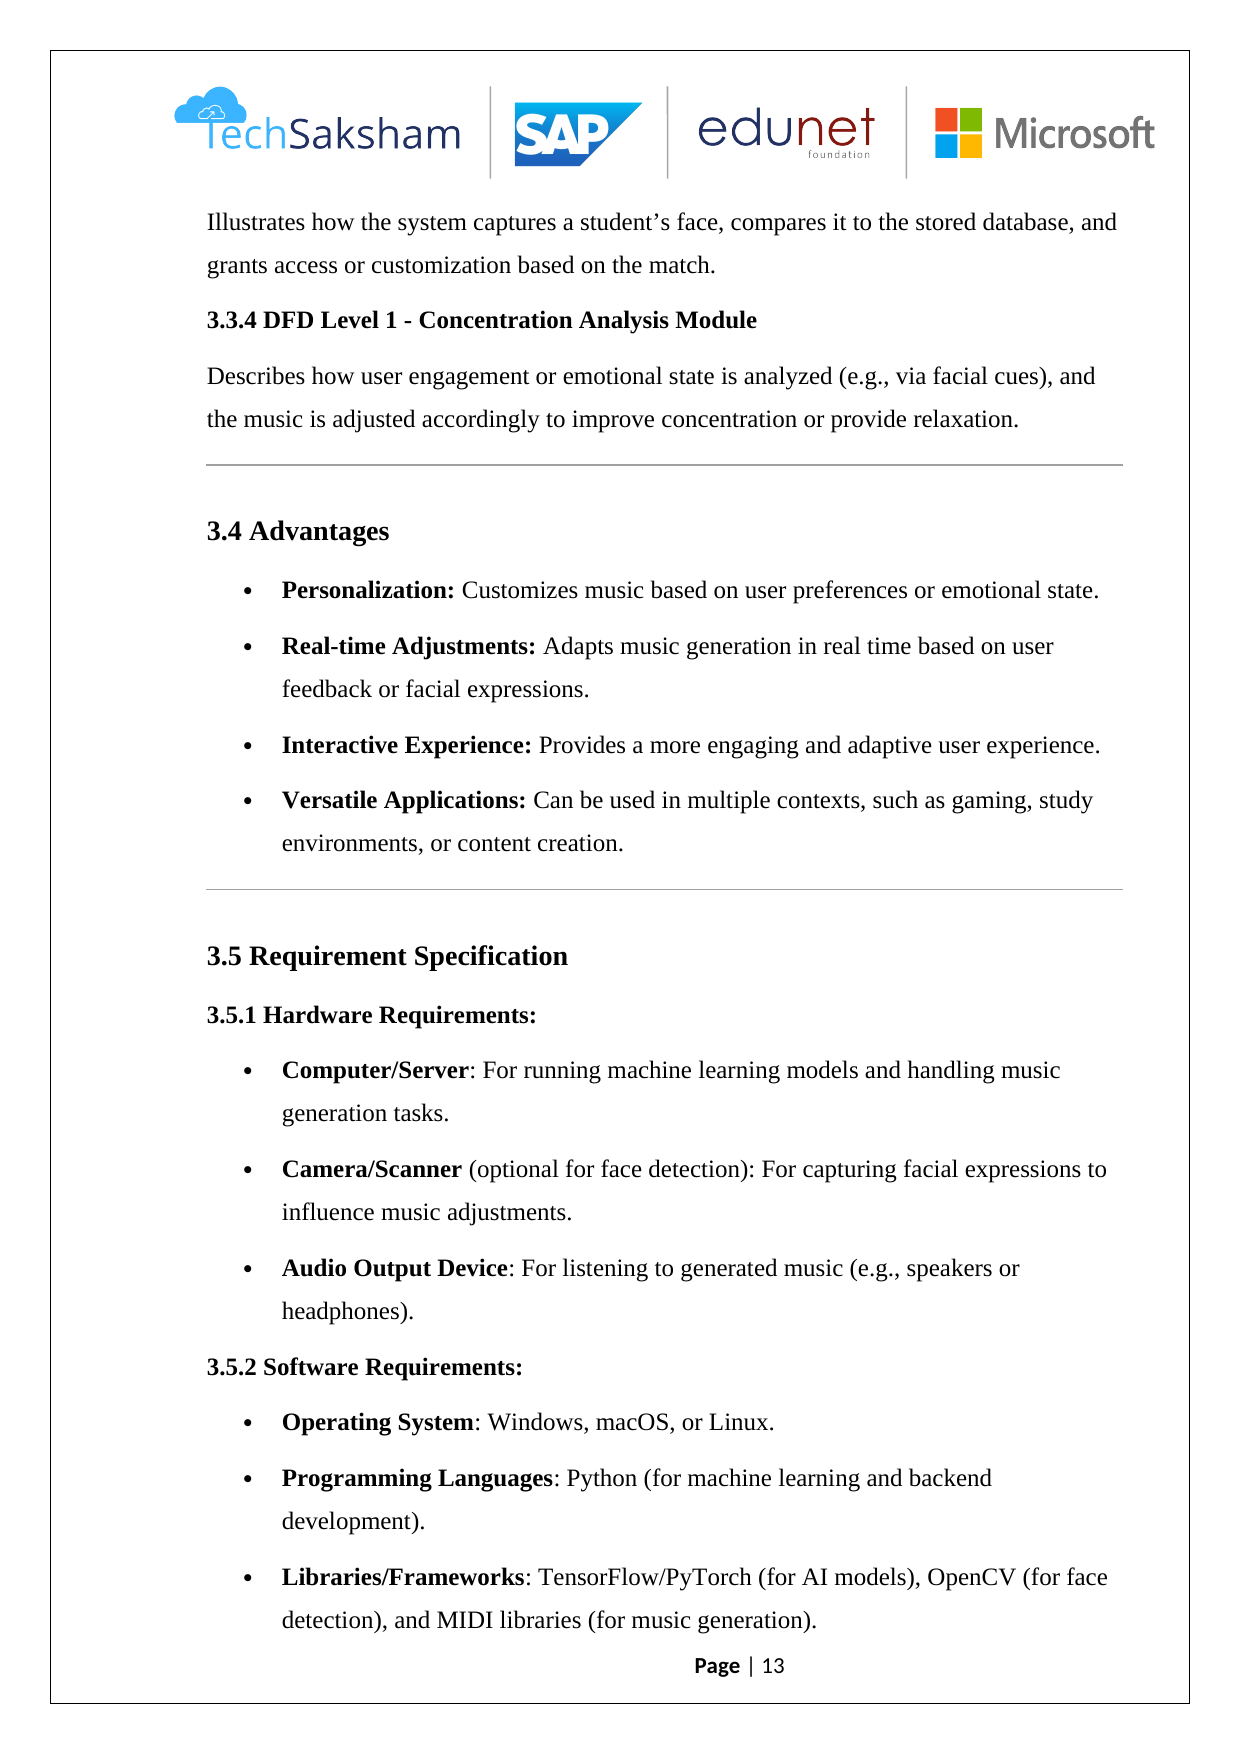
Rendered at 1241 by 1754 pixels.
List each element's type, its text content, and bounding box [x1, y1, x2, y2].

list Real-time Adjustments: Adapts music generation in real time based on user feedback or facial expressions. [244, 631, 1122, 703]
list Audio Output Device: For listening to generated music (e.g., speakers or headphones). [244, 1253, 1122, 1325]
text 3.4 Advantages [207, 514, 1122, 547]
list Camera/Scanner (optional for face detection): For capturing facial expressions to influence music adjustments. [244, 1154, 1122, 1226]
list Libraries/Frameworks: TensorFlow/PyTorch (for AI models), OpenCV (for face detection), and MIDI libraries (for music generation). [244, 1562, 1122, 1633]
list Operating System: Windows, macOS, or Linux. [244, 1407, 1122, 1436]
text 3.5.2 Software Requirements: [207, 1352, 1122, 1380]
list Interactive Experience: Provides a more engaging and adaptive user experience. [244, 730, 1122, 758]
text 3.3.4 DFD Level 1 - Concentration Analysis Module [207, 306, 1122, 334]
picture [691, 100, 883, 165]
picture [930, 102, 1161, 163]
list Personalization: Customizes music based on user preferences or emotional state. [244, 575, 1122, 604]
list Versatile Applications: Can be used in multiple contexts, such as gaming, study environments, or content creation. [244, 785, 1122, 857]
text 3.5 Requirement Specification [207, 939, 1122, 971]
text 3.5.1 Hardware Requirements: [207, 1000, 1122, 1028]
list Computer/Server: For running machine learning models and handling music generation tasks. [244, 1055, 1122, 1127]
text Illustrates how the system captures a student’s face, compares it to the stored database, and grants access or customization based on the match. [207, 207, 1122, 279]
text Describes how user engagement or emotional state is analyzed (e.g., via facial cues), and the music is adjusted accordingly to improve concentration or provide relaxation. [207, 361, 1122, 433]
picture [514, 98, 644, 167]
picture [168, 79, 467, 155]
list Programming Languages: Python (for machine learning and backend development). [244, 1463, 1122, 1535]
